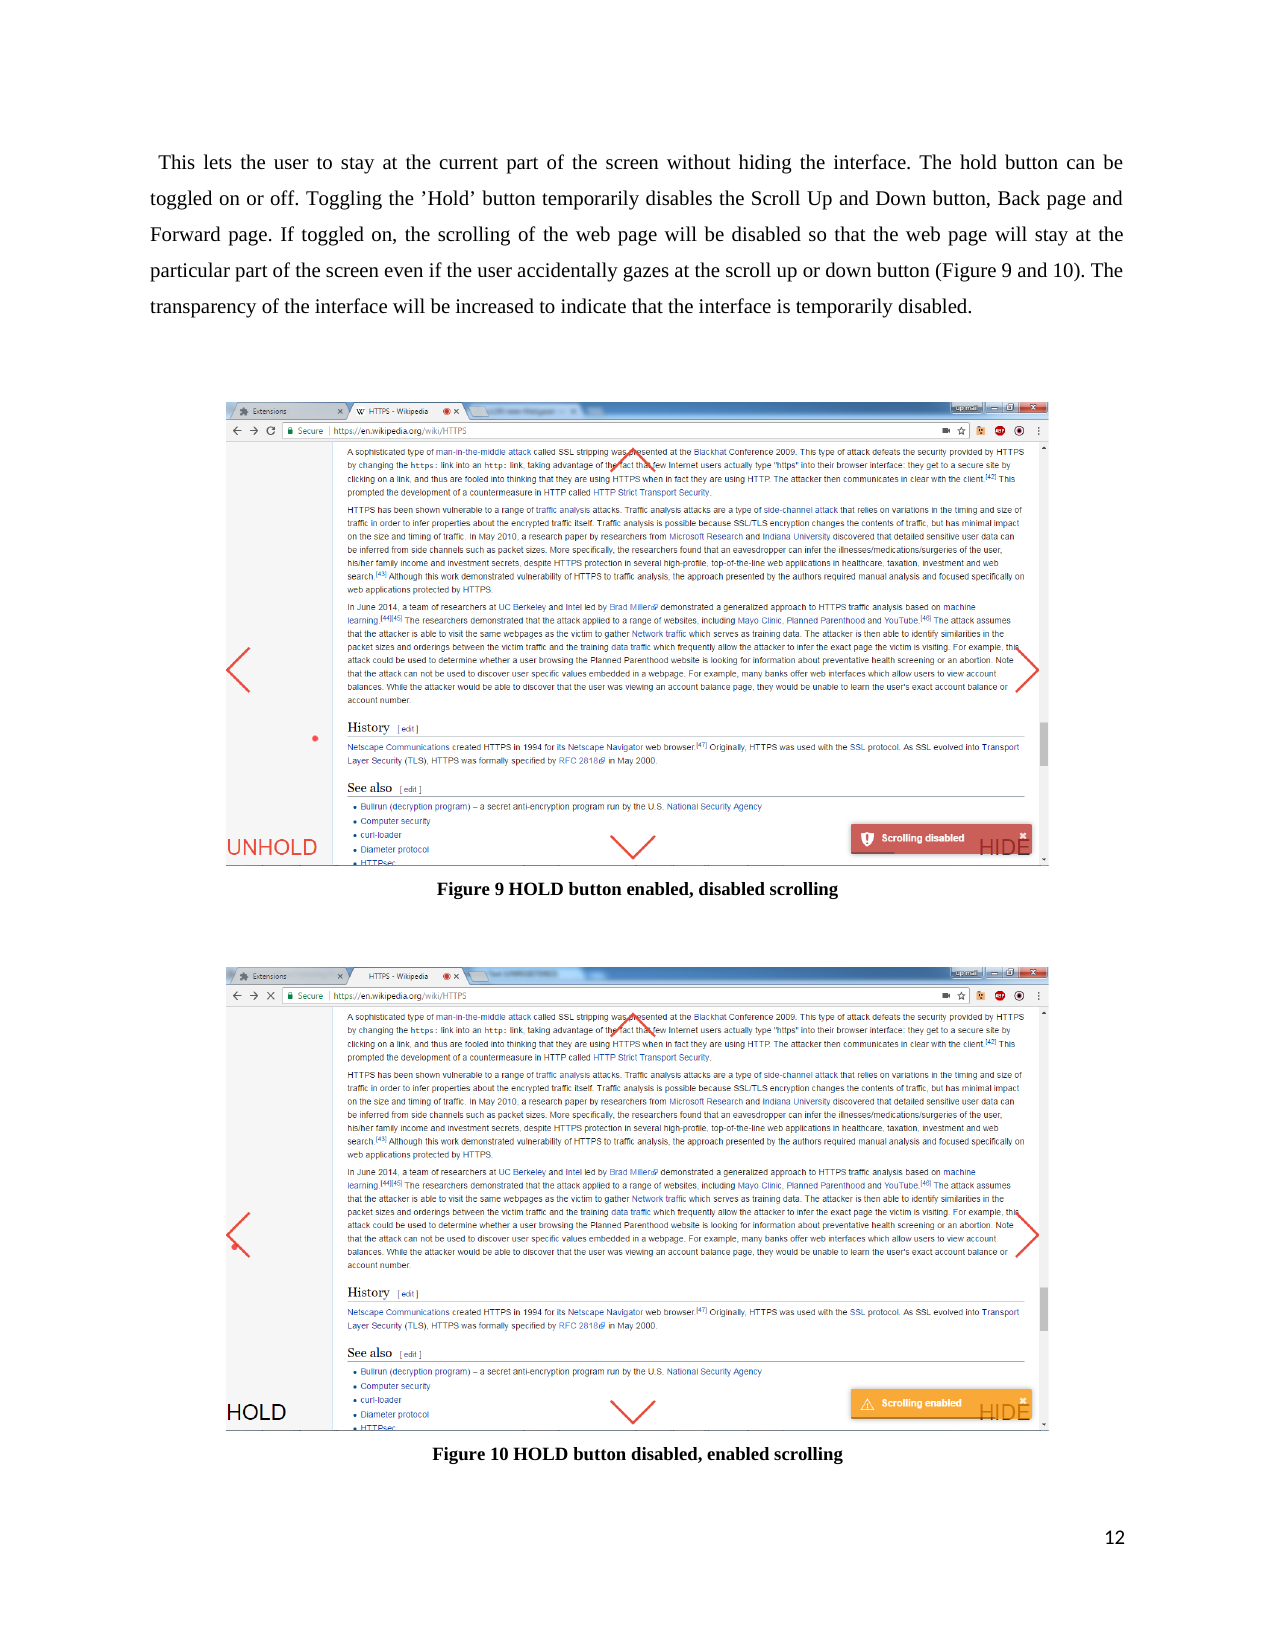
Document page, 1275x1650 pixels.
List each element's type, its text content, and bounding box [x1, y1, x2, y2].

text Figure 10 HOLD button disabled, enabled scrolling [150, 1443, 1125, 1465]
text This lets the user to stay at the current part of the screen without hiding the interface. The hold button can be toggled on or off. Toggling the ’Hold’ button temporarily disables the Scroll Up and Down button, Back page and Forward page. If toggled on, the scrolling of the web page will be disabled so that the web page will stay at the particular part of the screen even if the user accidentally gazes at the scroll up or down button (Figure 9 and 10). The transparency of the interface will be increased to indicate that the interface is temporarily disabled. [150, 150, 1125, 318]
text Figure 9 HOLD button enabled, disabled scrolling [150, 878, 1125, 900]
picture [226, 402, 1049, 866]
picture [226, 967, 1049, 1431]
